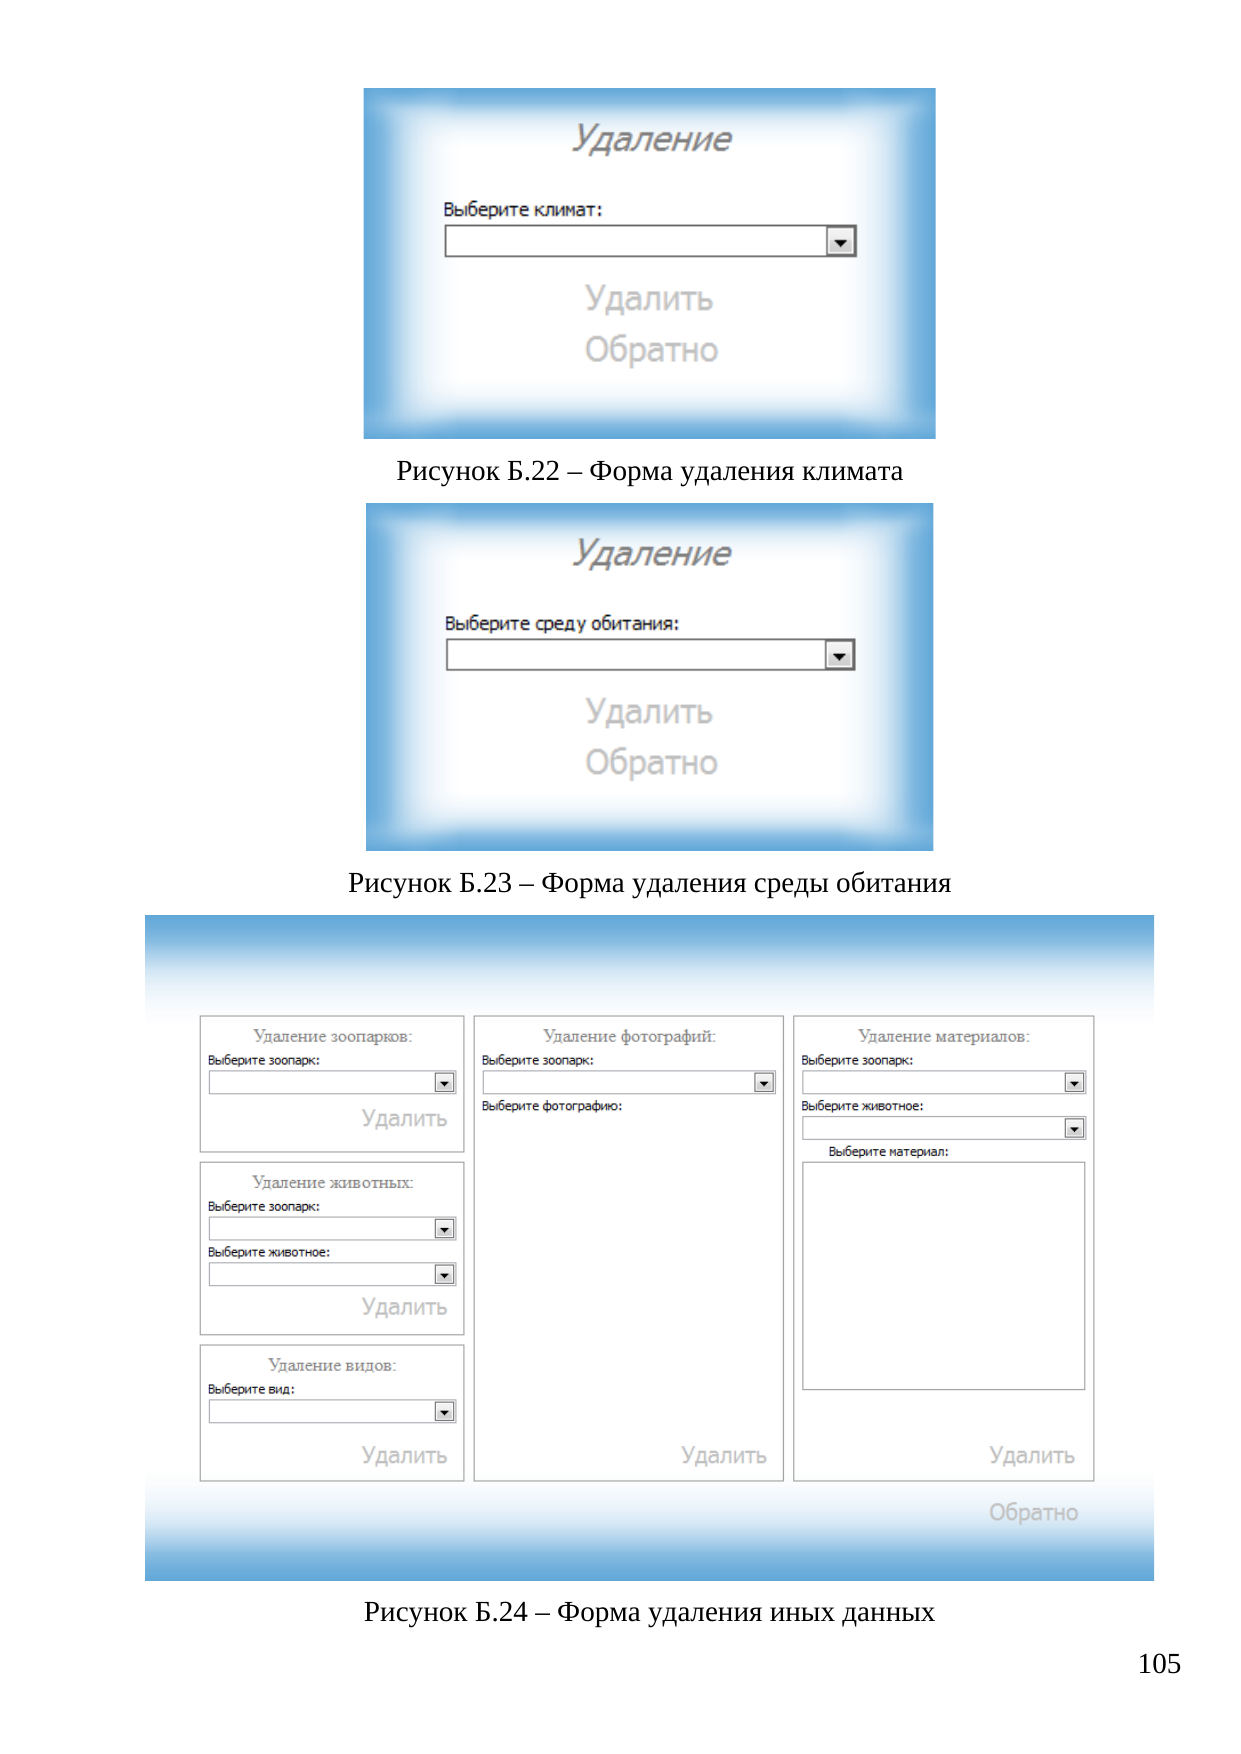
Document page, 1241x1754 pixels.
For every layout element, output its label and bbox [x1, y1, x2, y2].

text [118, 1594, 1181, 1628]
picture [366, 503, 934, 851]
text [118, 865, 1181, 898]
picture [145, 915, 1155, 1581]
picture [363, 88, 936, 439]
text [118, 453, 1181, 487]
